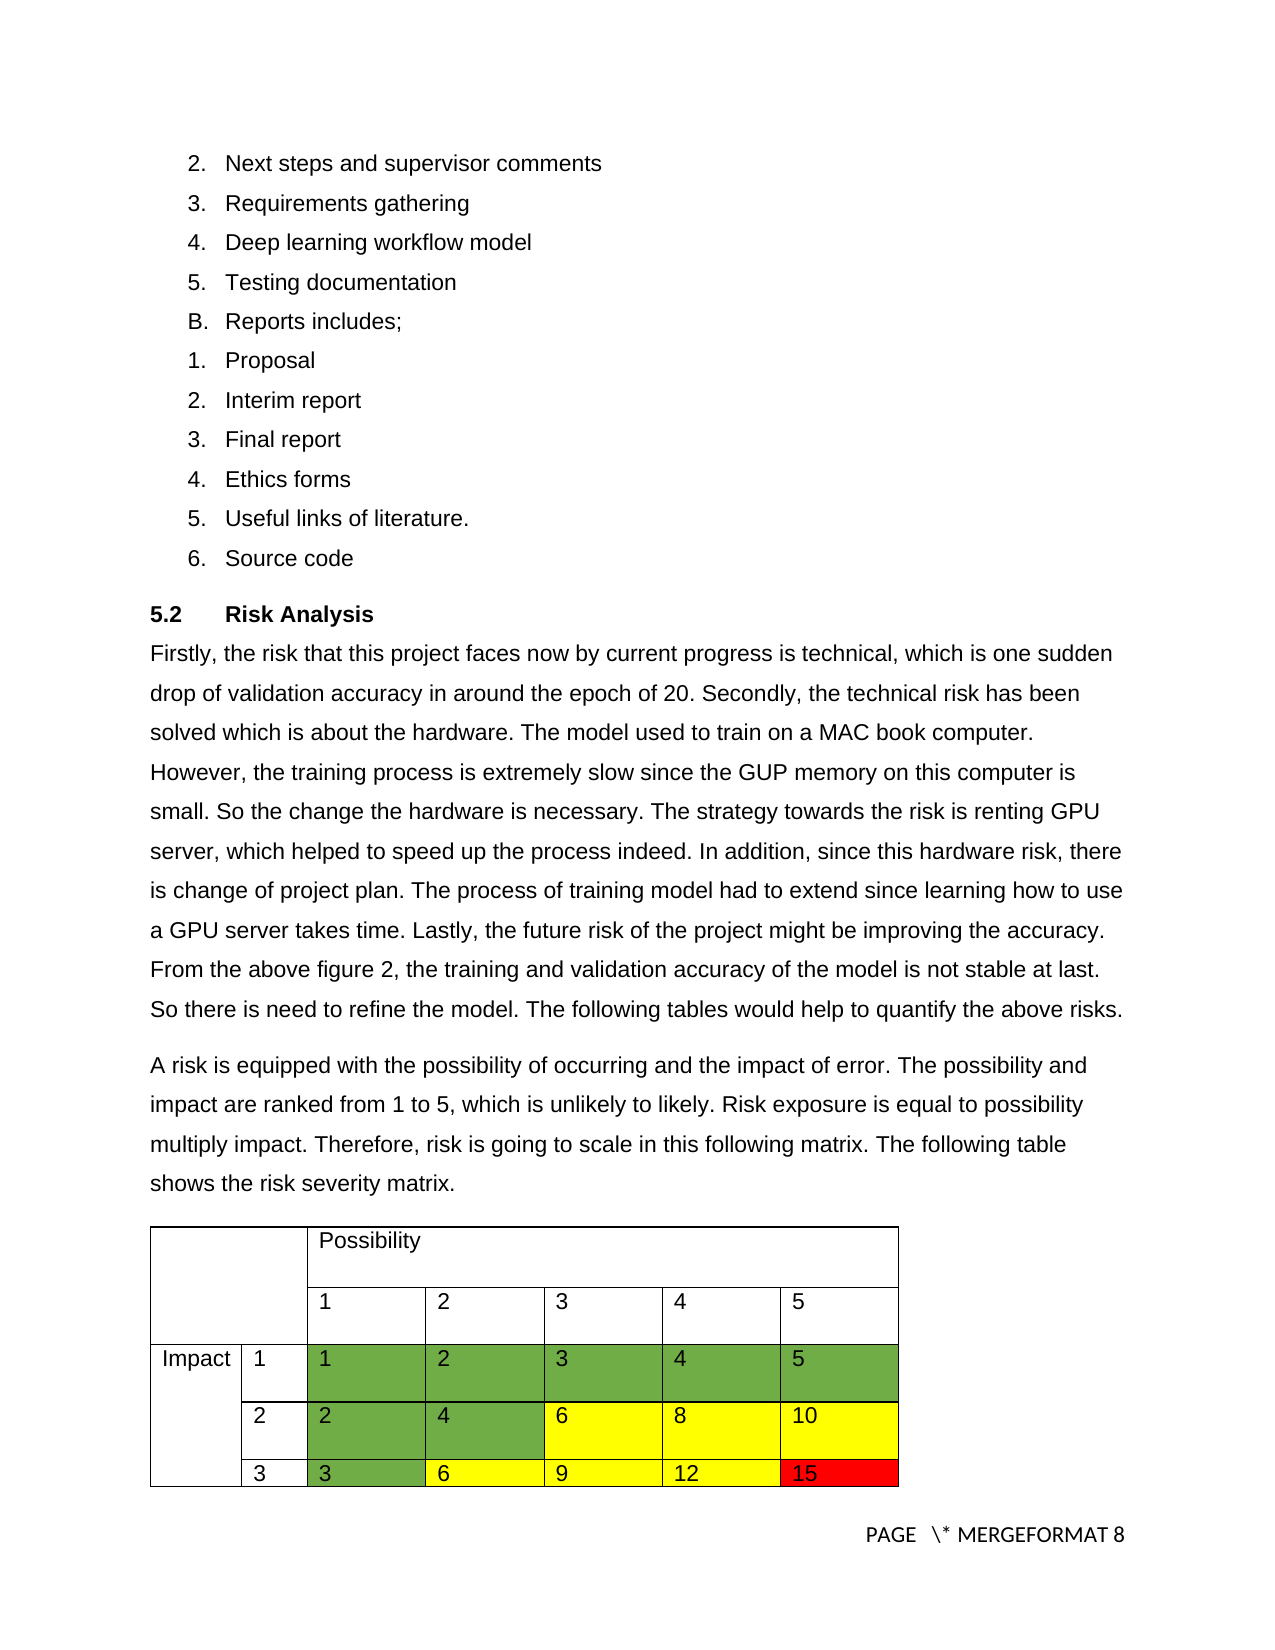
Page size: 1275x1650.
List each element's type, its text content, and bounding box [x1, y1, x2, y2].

list Source code [187, 545, 1125, 571]
text Firstly, the risk that this project faces now by current progress is technical, which is one sudden drop of validation accuracy in around the epoch of 20. Secondly, the technical risk has been solved which is about the hardware. The model used to train on a MAC book computer. However, the training process is extremely slow since the GUP memory on this computer is small. So the change the hardware is necessary. The strategy towards the risk is renting GPU server, which helped to speed up the process indeed. In addition, since this hardware risk, there is change of project plan. The process of training model had to extend since learning how to use a GPU server takes time. Lastly, the future risk of the project might be improving the accuracy. From the above figure 2, the training and validation accuracy of the model is not stable at last. So there is need to refine the model. The following tables would help to quantify the above risks. [150, 640, 1125, 1022]
table_cell 4 [426, 1403, 544, 1459]
table_cell 1 [308, 1345, 425, 1401]
table_cell 9 [545, 1460, 662, 1486]
table_cell 10 [781, 1403, 898, 1459]
table_cell 2 [308, 1403, 425, 1459]
table_cell 5 [781, 1345, 898, 1401]
table_cell 3 [242, 1460, 307, 1486]
list Next steps and supervisor comments [187, 150, 1125, 176]
table_cell 6 [545, 1403, 662, 1459]
table_cell 2 [426, 1345, 544, 1401]
table_cell 15 [781, 1460, 898, 1486]
list Proposal [187, 347, 1125, 374]
table_cell 5 [781, 1288, 898, 1344]
list Requirements gathering [187, 189, 1125, 216]
text A risk is equipped with the possibility of occurring and the impact of error. The possibility and impact are ranked from 1 to 5, which is unlikely to likely. Risk exposure is equal to possibility multiply impact. Therefore, risk is going to scale in this following matrix. The following table shows the risk severity matrix. [150, 1052, 1125, 1197]
table_cell 6 [426, 1460, 544, 1486]
table_cell 12 [663, 1460, 780, 1486]
table_cell 1 [308, 1288, 425, 1344]
table_cell 3 [308, 1460, 425, 1486]
table_header [151, 1228, 307, 1344]
table_cell 3 [545, 1288, 662, 1344]
list Deep learning workflow model [187, 229, 1125, 255]
table_cell 2 [242, 1403, 307, 1459]
table_cell 4 [663, 1288, 780, 1344]
list Final report [187, 426, 1125, 453]
table_cell 3 [545, 1345, 662, 1401]
table_header Possibility [308, 1228, 898, 1287]
list Ethics forms [187, 466, 1125, 492]
table_cell 1 [242, 1345, 307, 1401]
table_cell 8 [663, 1403, 780, 1459]
table_cell Impact [151, 1345, 241, 1486]
list Interim report [187, 387, 1125, 413]
table_cell 2 [426, 1288, 544, 1344]
list Useful links of literature. [187, 505, 1125, 532]
list Reports includes; [187, 308, 1125, 334]
subtitle Risk Analysis [150, 601, 1125, 627]
table_cell 4 [663, 1345, 780, 1401]
list Testing documentation [187, 268, 1125, 295]
